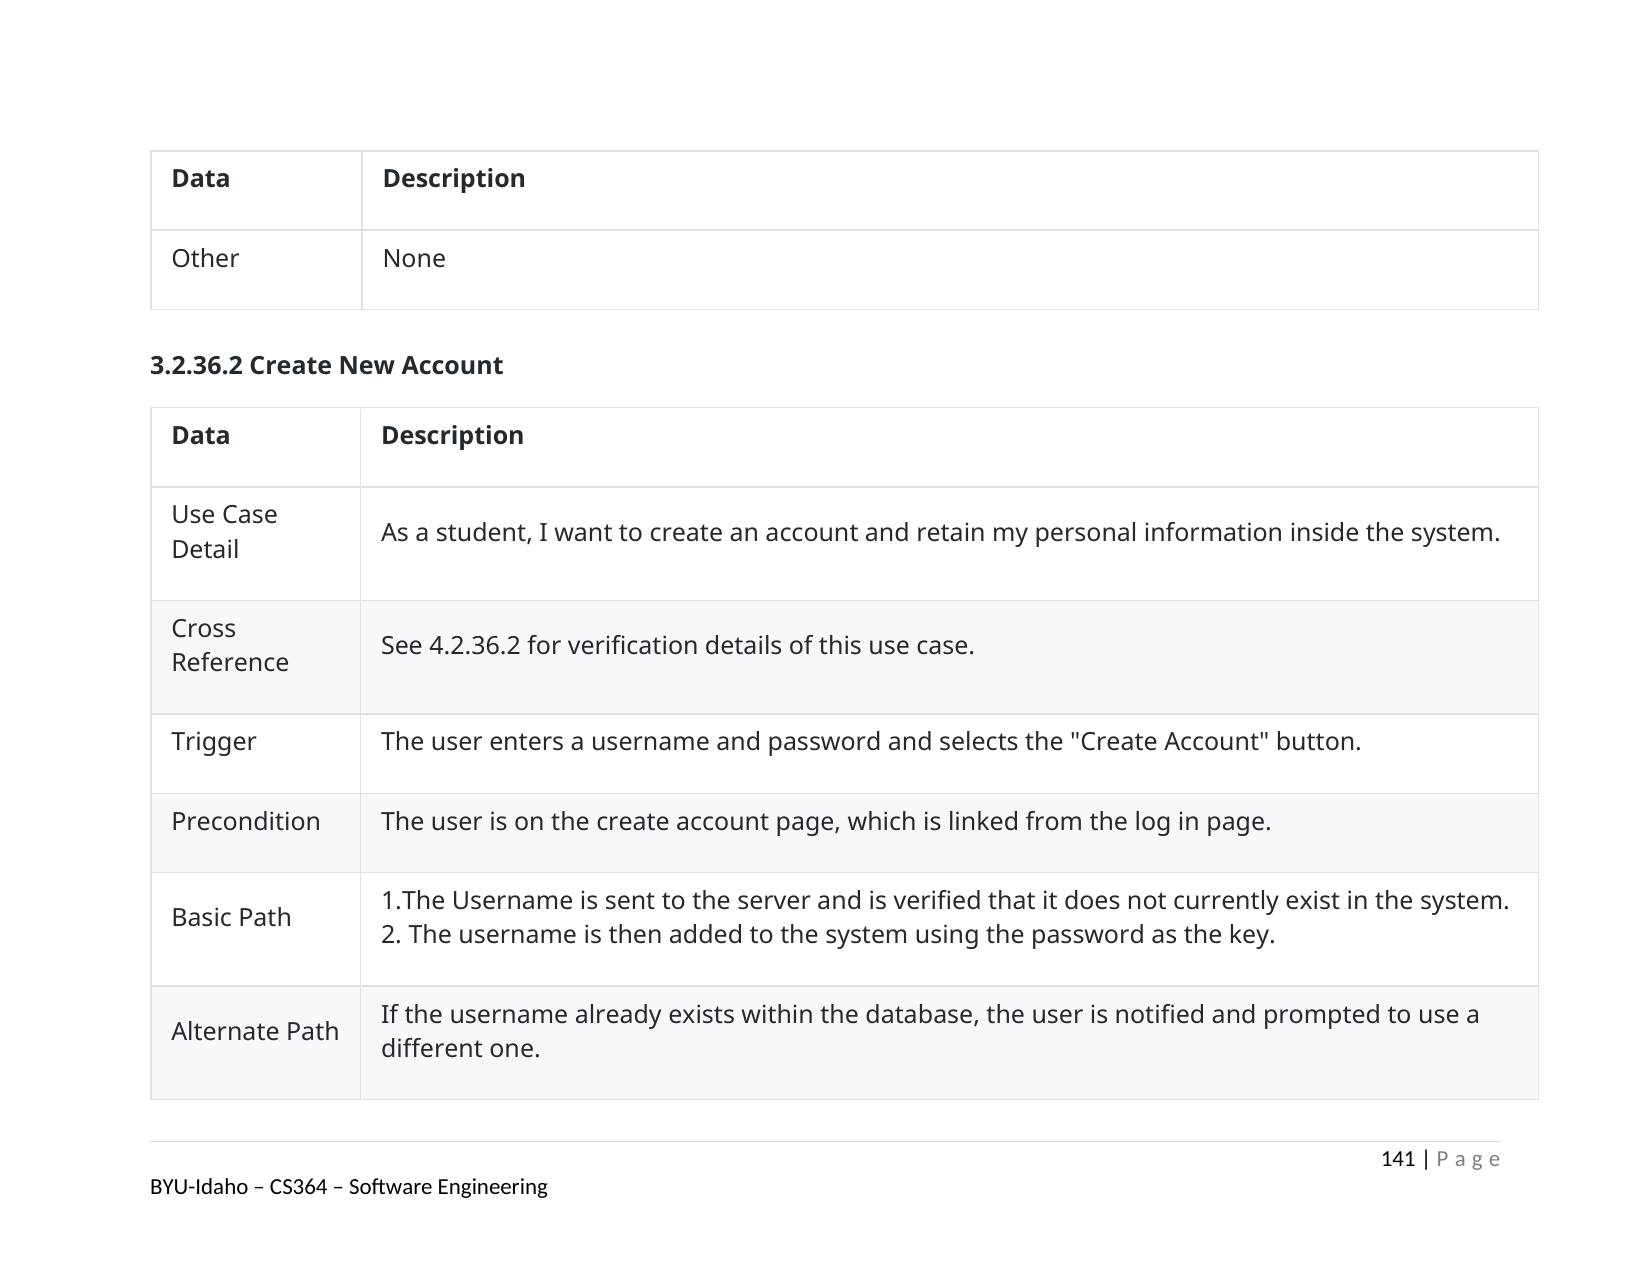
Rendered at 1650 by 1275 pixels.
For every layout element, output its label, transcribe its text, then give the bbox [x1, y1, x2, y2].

table_cell Cross Reference [152, 601, 360, 713]
table_cell The user is on the create account page, which is linked from the log in page. [361, 794, 1538, 872]
table_cell Use Case Detail [152, 488, 360, 600]
table_header Data [152, 408, 360, 486]
table_cell The user enters a username and password and selects the "Create Account" button. [361, 715, 1538, 792]
table_header Data [152, 152, 361, 229]
text 3.2.36.2 Create New Account [150, 348, 1500, 382]
table_cell Trigger [152, 715, 360, 792]
table_cell If the username already exists within the database, the user is notified and prompted to use a different one. [361, 987, 1538, 1099]
table_header Description [363, 152, 1538, 229]
table_cell Precondition [152, 794, 360, 872]
table_cell Basic Path [152, 873, 360, 985]
table_cell None [363, 231, 1538, 309]
table_header Description [361, 408, 1538, 486]
table_cell Alternate Path [152, 987, 360, 1099]
table_cell See 4.2.36.2 for verification details of this use case. [361, 601, 1538, 713]
table_cell As a student, I want to create an account and retain my personal information inside the system. [361, 488, 1538, 600]
table_cell 1.The Username is sent to the server and is verified that it does not currently exist in the system. 2. The username is then added to the system using the password as the key. [361, 873, 1538, 985]
table_cell Other [152, 231, 361, 309]
